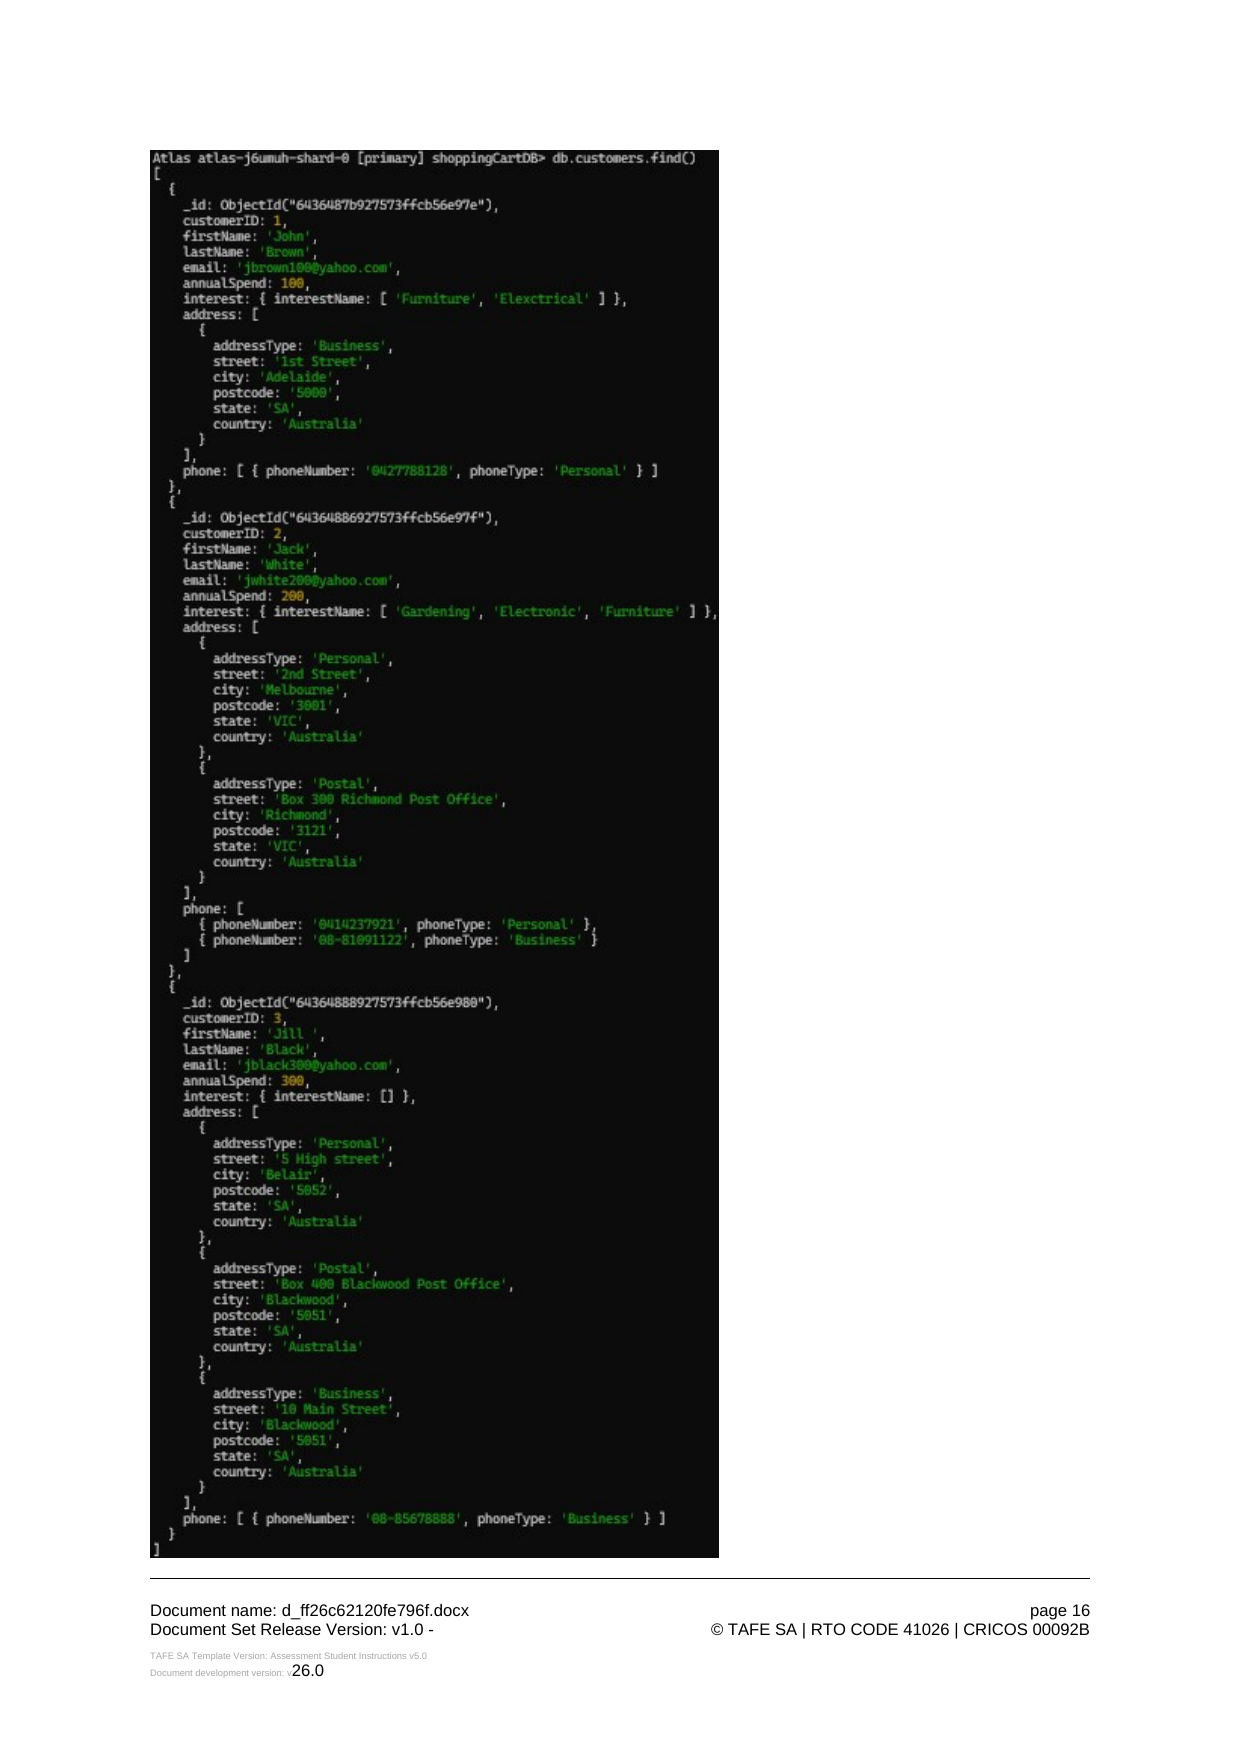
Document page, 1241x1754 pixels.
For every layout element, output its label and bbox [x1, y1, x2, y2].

picture [150, 150, 719, 1558]
